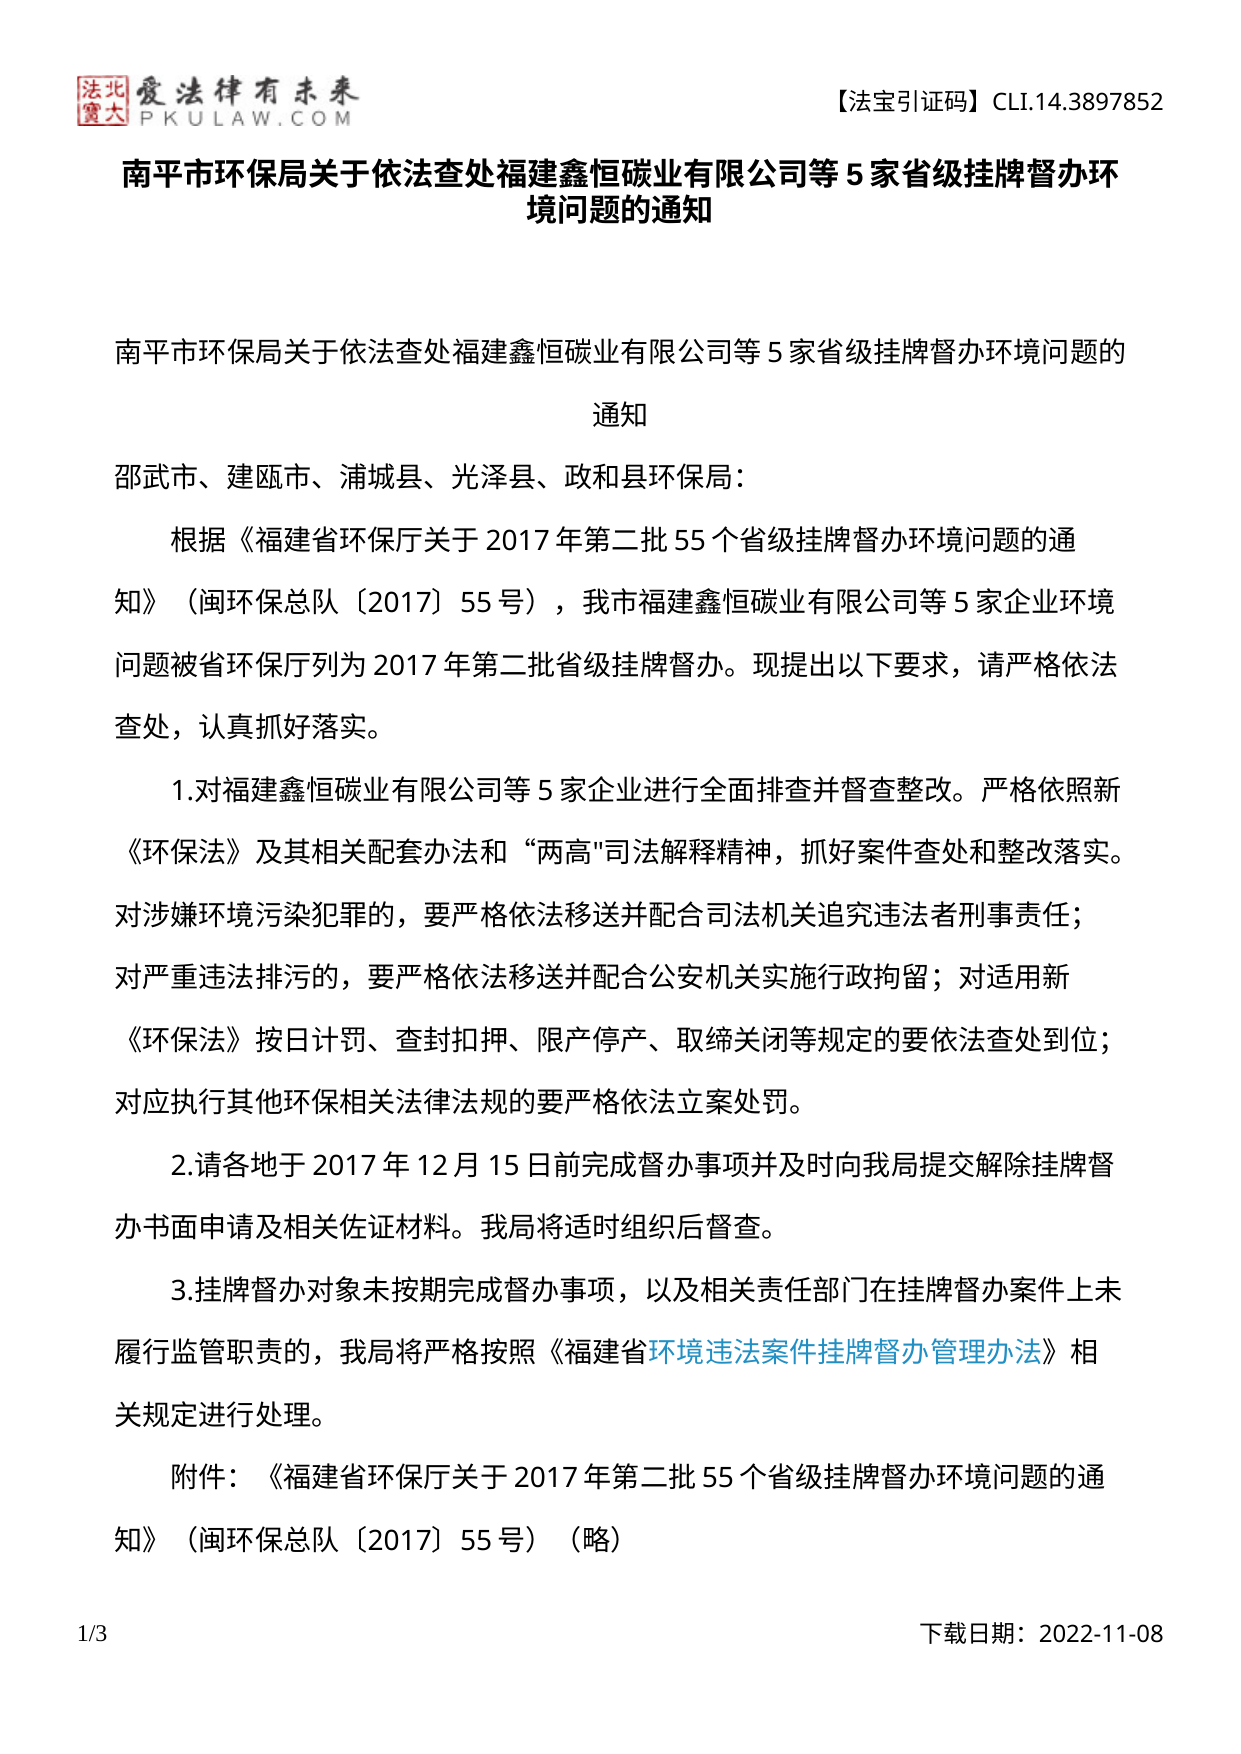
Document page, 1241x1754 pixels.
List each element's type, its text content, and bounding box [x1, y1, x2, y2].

text 3.挂牌督办对象未按期完成督办事项，以及相关责任部门在挂牌督办案件上未履行监管职责的，我局将严格按照《福建省环境违法案件挂牌督办管理办法》相关规定进行处理。 [114, 1246, 1126, 1433]
title 南平市环保局关于依法查处福建鑫恒碳业有限公司等5家省级挂牌督办环境问题的通知 [114, 156, 1126, 228]
text 邵武市、建瓯市、浦城县、光泽县、政和县环保局： [114, 433, 1126, 496]
text 根据《福建省环保厅关于2017年第二批55个省级挂牌督办环境问题的通知》（闽环保总队〔2017〕55号），我市福建鑫恒碳业有限公司等5家企业环境问题被省环保厅列为2017年第二批省级挂牌督办。现提出以下要求，请严格依法查处，认真抓好落实。 [114, 496, 1126, 746]
text 2.请各地于2017年12月15日前完成督办事项并及时向我局提交解除挂牌督办书面申请及相关佐证材料。我局将适时组织后督查。 [114, 1121, 1126, 1246]
picture [76, 75, 361, 126]
text 附件：《福建省环保厅关于2017年第二批55个省级挂牌督办环境问题的通知》（闽环保总队〔2017〕55号）（略） [114, 1433, 1126, 1558]
text 南平市环保局关于依法查处福建鑫恒碳业有限公司等5家省级挂牌督办环境问题的通知 [114, 308, 1126, 433]
text 1.对福建鑫恒碳业有限公司等5家企业进行全面排查并督查整改。严格依照新《环保法》及其相关配套办法和“两高"司法解释精神，抓好案件查处和整改落实。对涉嫌环境污染犯罪的，要严格依法移送并配合司法机关追究违法者刑事责任；对严重违法排污的，要严格依法移送并配合公安机关实施行政拘留；对适用新《环保法》按日计罚、查封扣押、限产停产、取缔关闭等规定的要依法查处到位；对应执行其他环保相关法律法规的要严格依法立案处罚。 [114, 746, 1126, 1121]
